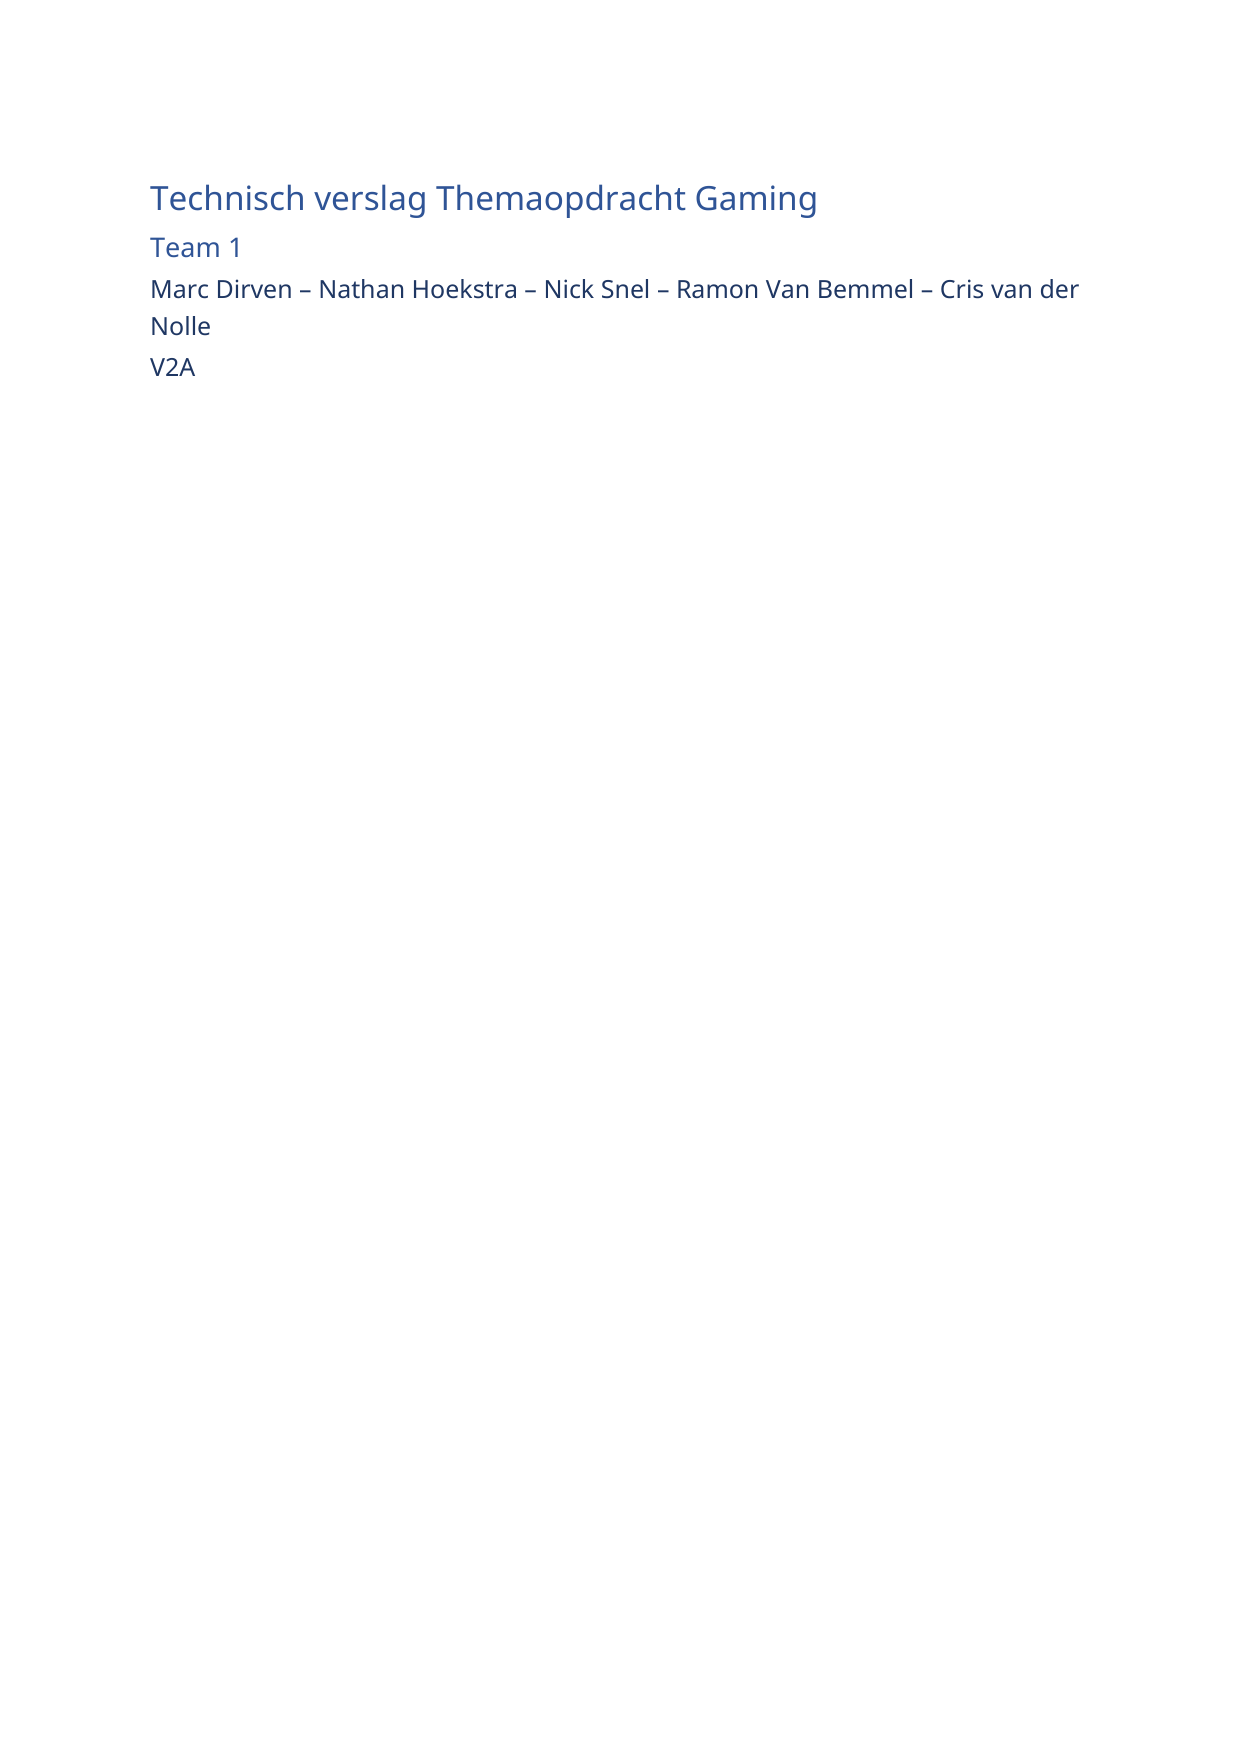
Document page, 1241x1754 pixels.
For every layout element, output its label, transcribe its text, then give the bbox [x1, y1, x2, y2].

subtitle Marc Dirven – Nathan Hoekstra – Nick Snel – Ramon Van Bemmel – Cris van der Nolle [150, 272, 1090, 343]
subtitle V2A [150, 350, 1090, 384]
subtitle Technisch verslag Themaopdracht Gaming [150, 175, 1090, 220]
subtitle Team 1 [150, 228, 1090, 265]
